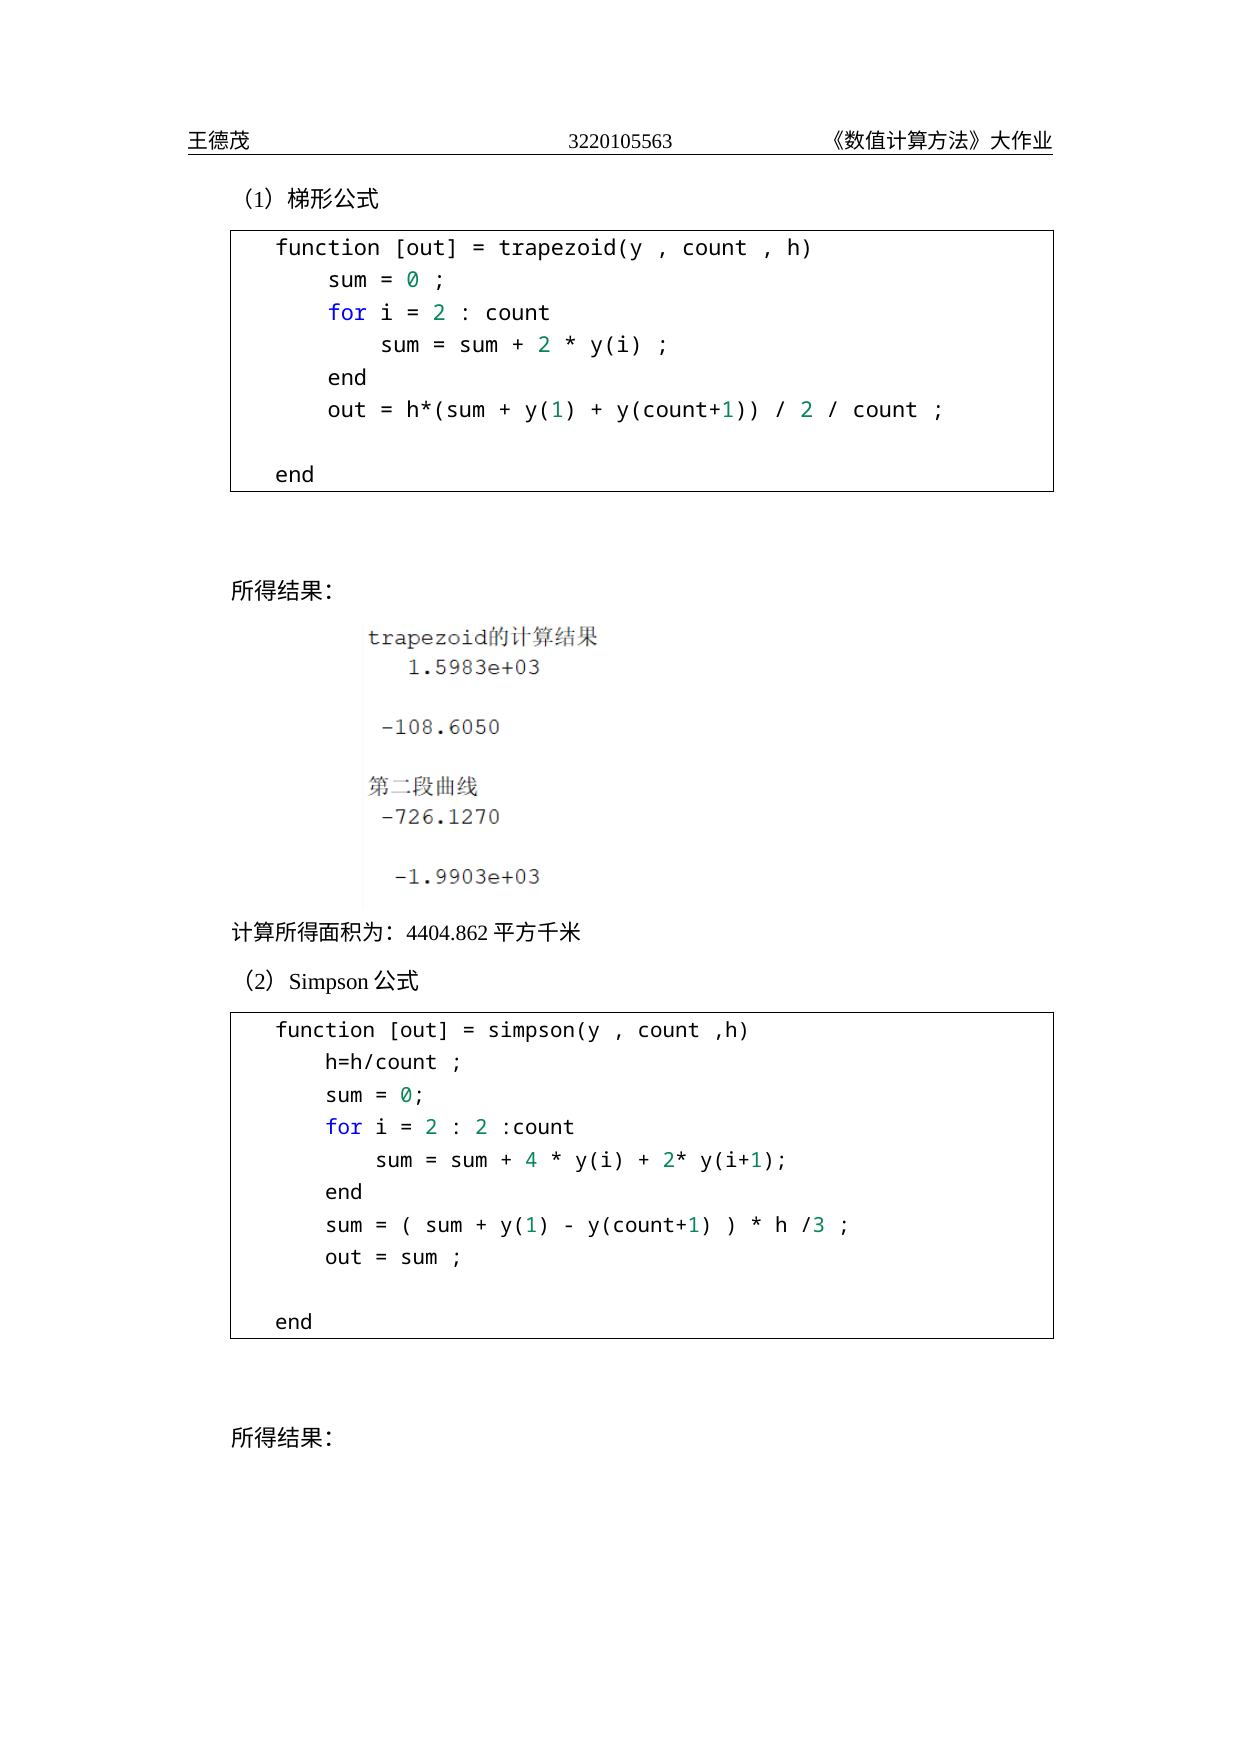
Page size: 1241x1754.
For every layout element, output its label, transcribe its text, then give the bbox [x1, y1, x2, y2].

text sum = sum + 2 * y(i) ; [231, 327, 1053, 359]
text sum = sum + 4 * y(i) + 2* y(i+1); [231, 1142, 1053, 1174]
text end [231, 457, 1053, 491]
list 计算所得面积为：4404.862 平方千米 [187, 914, 1053, 947]
list 所得结果： [187, 557, 1053, 622]
text function [out] = trapezoid(y , count , h) [231, 231, 1053, 262]
text sum = 0; [231, 1077, 1053, 1109]
picture [362, 621, 655, 908]
text out = sum ; [231, 1239, 1053, 1272]
text h=h/count ; [231, 1044, 1053, 1077]
list （2）Simpson公式 [187, 947, 1053, 1012]
text for i = 2 : count [231, 294, 1053, 327]
text end [231, 359, 1053, 392]
text function [out] = simpson(y , count ,h) [231, 1013, 1053, 1044]
text sum = ( sum + y(1) - y(count+1) ) * h /3 ; [231, 1207, 1053, 1239]
list 所得结果： [187, 1404, 1053, 1469]
text end [231, 1174, 1053, 1207]
text sum = 0 ; [231, 262, 1053, 294]
text for i = 2 : 2 :count [231, 1109, 1053, 1142]
text end [231, 1304, 1053, 1338]
list （1）梯形公式 [187, 164, 1053, 229]
text out = h*(sum + y(1) + y(count+1)) / 2 / count ; [231, 392, 1053, 424]
